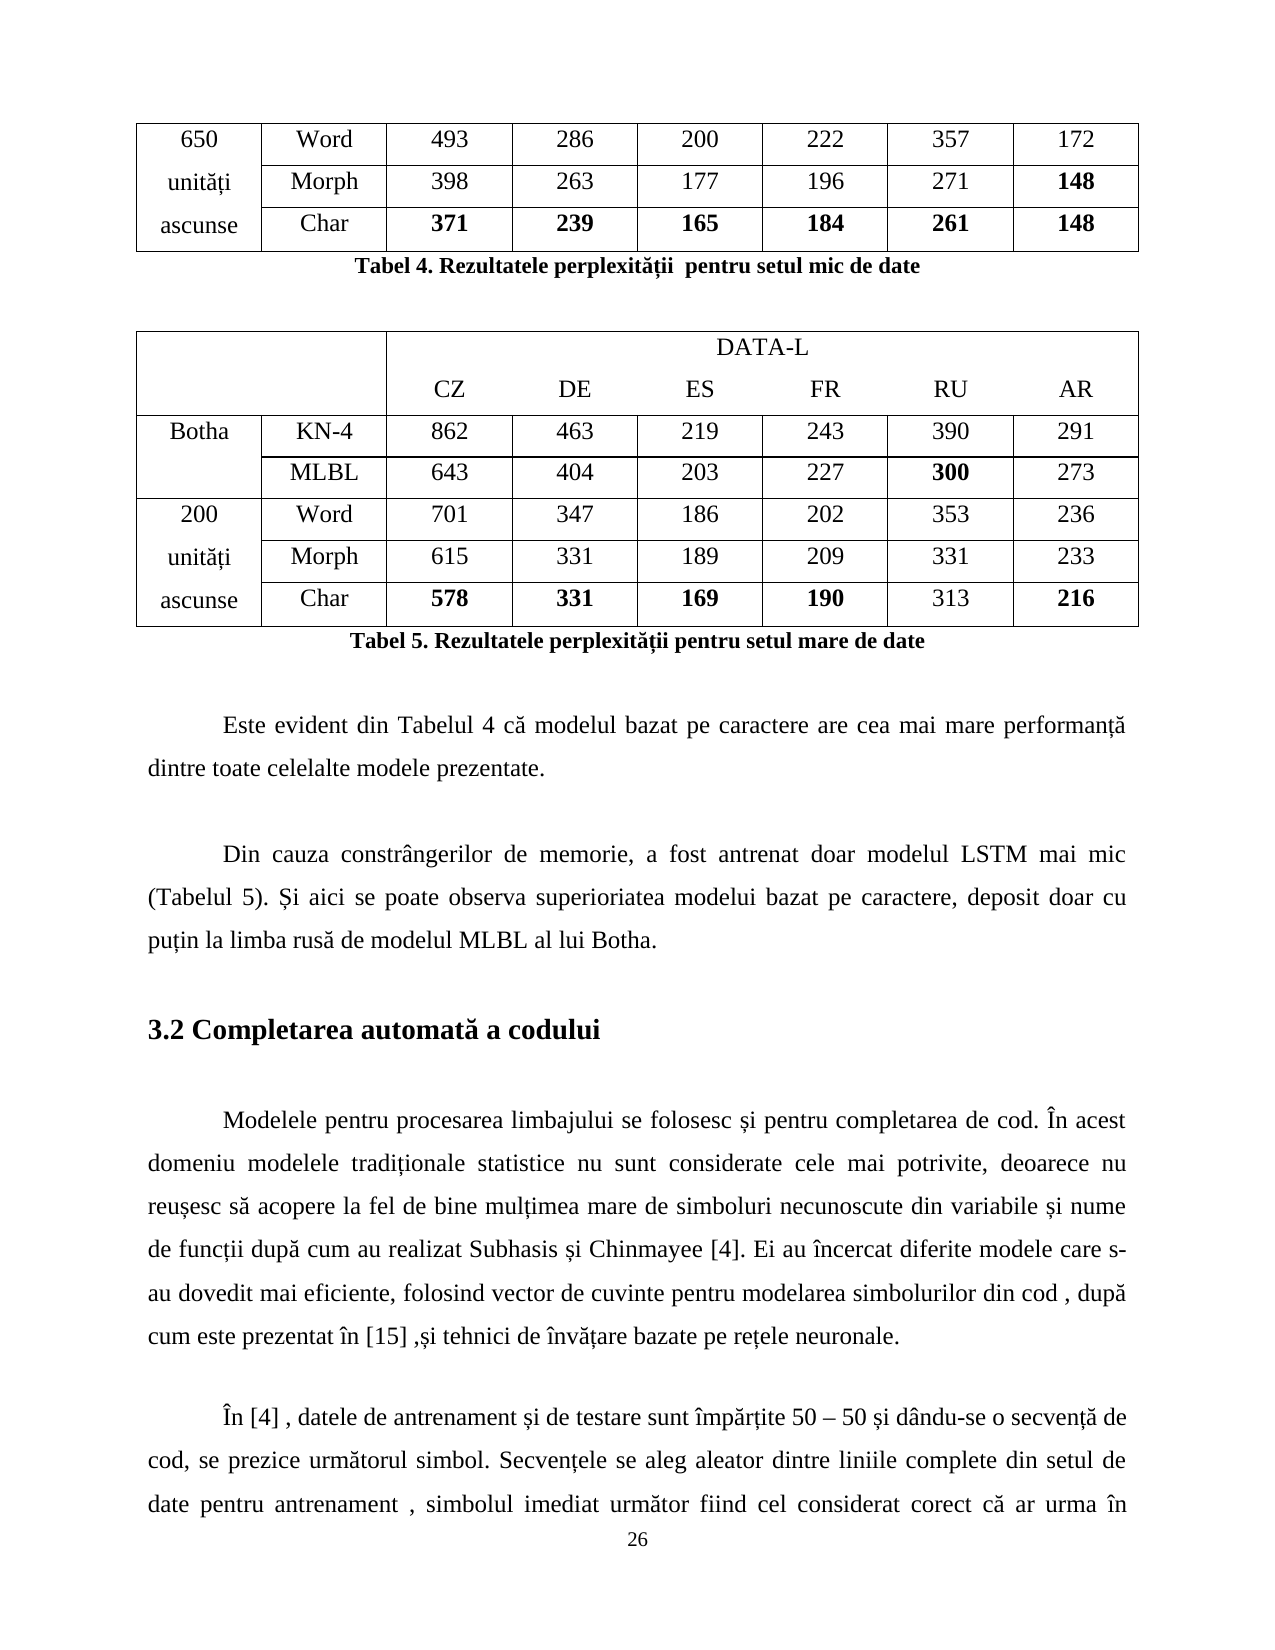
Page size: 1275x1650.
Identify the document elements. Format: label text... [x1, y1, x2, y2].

table_cell 313 [888, 583, 1013, 626]
table_cell 177 [638, 166, 762, 207]
table_cell Morph [262, 166, 386, 207]
table_cell 357 [888, 124, 1013, 165]
table_cell 222 [763, 124, 887, 165]
table_cell 219 [638, 416, 762, 456]
text Din cauza constrângerilor de memorie, a fost antrenat doar modelul LSTM mai mic (Tabelul 5). Și aici se poate observa superioriatea modelui bazat pe caractere, deposit doar cu puțin la limba rusă de modelul MLBL al lui Botha. [148, 839, 1127, 954]
table_header [137, 332, 386, 415]
subtitle 3.2 Completarea automată a codului [148, 1012, 1127, 1045]
table_cell 331 [888, 541, 1013, 582]
table_cell MLBL [262, 458, 386, 498]
table_cell 398 [387, 166, 512, 207]
table_cell 243 [763, 416, 887, 456]
table_cell 186 [638, 499, 762, 540]
table_cell 216 [1014, 583, 1138, 626]
table_cell 862 [387, 416, 512, 456]
table_cell 331 [513, 541, 637, 582]
table_header DATA-L [387, 332, 1138, 373]
text Modelele pentru procesarea limbajului se folosesc și pentru completarea de cod. În acest domeniu modelele tradiționale statistice nu sunt considerate cele mai potrivite, deoarece nu reușesc să acopere la fel de bine mulțimea mare de simboluri necunoscute din variabile și nume de funcții după cum au realizat Subhasis și Chinmayee [4]. Ei au încercat diferite modele care s-au dovedit mai eficiente, folosind vector de cuvinte pentru modelarea simbolurilor din cod , după cum este prezentat în [15] ,și tehnici de învățare bazate pe rețele neuronale. [148, 1105, 1127, 1349]
table_cell 184 [763, 208, 887, 251]
table_cell 390 [888, 416, 1013, 456]
table_cell Botha [137, 416, 261, 498]
table_cell 353 [888, 499, 1013, 540]
table_cell 701 [387, 499, 512, 540]
table_cell 209 [763, 541, 887, 582]
table_cell 227 [763, 458, 887, 498]
table_cell 493 [387, 124, 512, 165]
table_cell 203 [638, 458, 762, 498]
text Este evident din Tabelul 4 că modelul bazat pe caractere are cea mai mare performanță dintre toate celelalte modele prezentate. [148, 710, 1127, 782]
table_cell 233 [1014, 541, 1138, 582]
table_cell 463 [513, 416, 637, 456]
table_cell RU [888, 373, 1013, 415]
table_cell 643 [387, 458, 512, 498]
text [148, 1402, 1127, 1517]
table_cell 273 [1014, 458, 1138, 498]
table_cell 236 [1014, 499, 1138, 540]
table_cell KN-4 [262, 416, 386, 456]
table_cell 202 [763, 499, 887, 540]
table_cell 169 [638, 583, 762, 626]
text Tabel 4. Rezultatele perplexității pentru setul mic de date [148, 252, 1127, 278]
table_cell 200 unități ascunse [137, 499, 261, 626]
table_cell 148 [1014, 166, 1138, 207]
table_cell 263 [513, 166, 637, 207]
table_cell Char [262, 583, 386, 626]
table_cell Word [262, 499, 386, 540]
table_cell Word [262, 124, 386, 165]
table_cell 615 [387, 541, 512, 582]
table_cell 404 [513, 458, 637, 498]
table_cell 196 [763, 166, 887, 207]
table_cell 578 [387, 583, 512, 626]
table_cell 331 [513, 583, 637, 626]
table_cell FR [763, 373, 888, 415]
text Tabel 5. Rezultatele perplexității pentru setul mare de date [148, 627, 1127, 654]
table_cell 300 [888, 458, 1013, 498]
table_cell DE [512, 373, 637, 415]
table_cell 200 [638, 124, 762, 165]
table_cell 261 [888, 208, 1013, 251]
table_cell 371 [387, 208, 512, 251]
table_cell 347 [513, 499, 637, 540]
table_cell ES [637, 373, 762, 415]
table_cell CZ [387, 373, 512, 415]
table_cell Char [262, 208, 386, 251]
table_cell 291 [1014, 416, 1138, 456]
table_cell 239 [513, 208, 637, 251]
table_cell 148 [1014, 208, 1138, 251]
table_cell 271 [888, 166, 1013, 207]
table_cell Morph [262, 541, 386, 582]
table_cell 286 [513, 124, 637, 165]
table_cell 172 [1014, 124, 1138, 165]
table_cell 190 [763, 583, 887, 626]
table_cell 189 [638, 541, 762, 582]
table_cell AR [1013, 373, 1138, 415]
table_cell 650 unități ascunse [137, 124, 261, 251]
table_cell 165 [638, 208, 762, 251]
